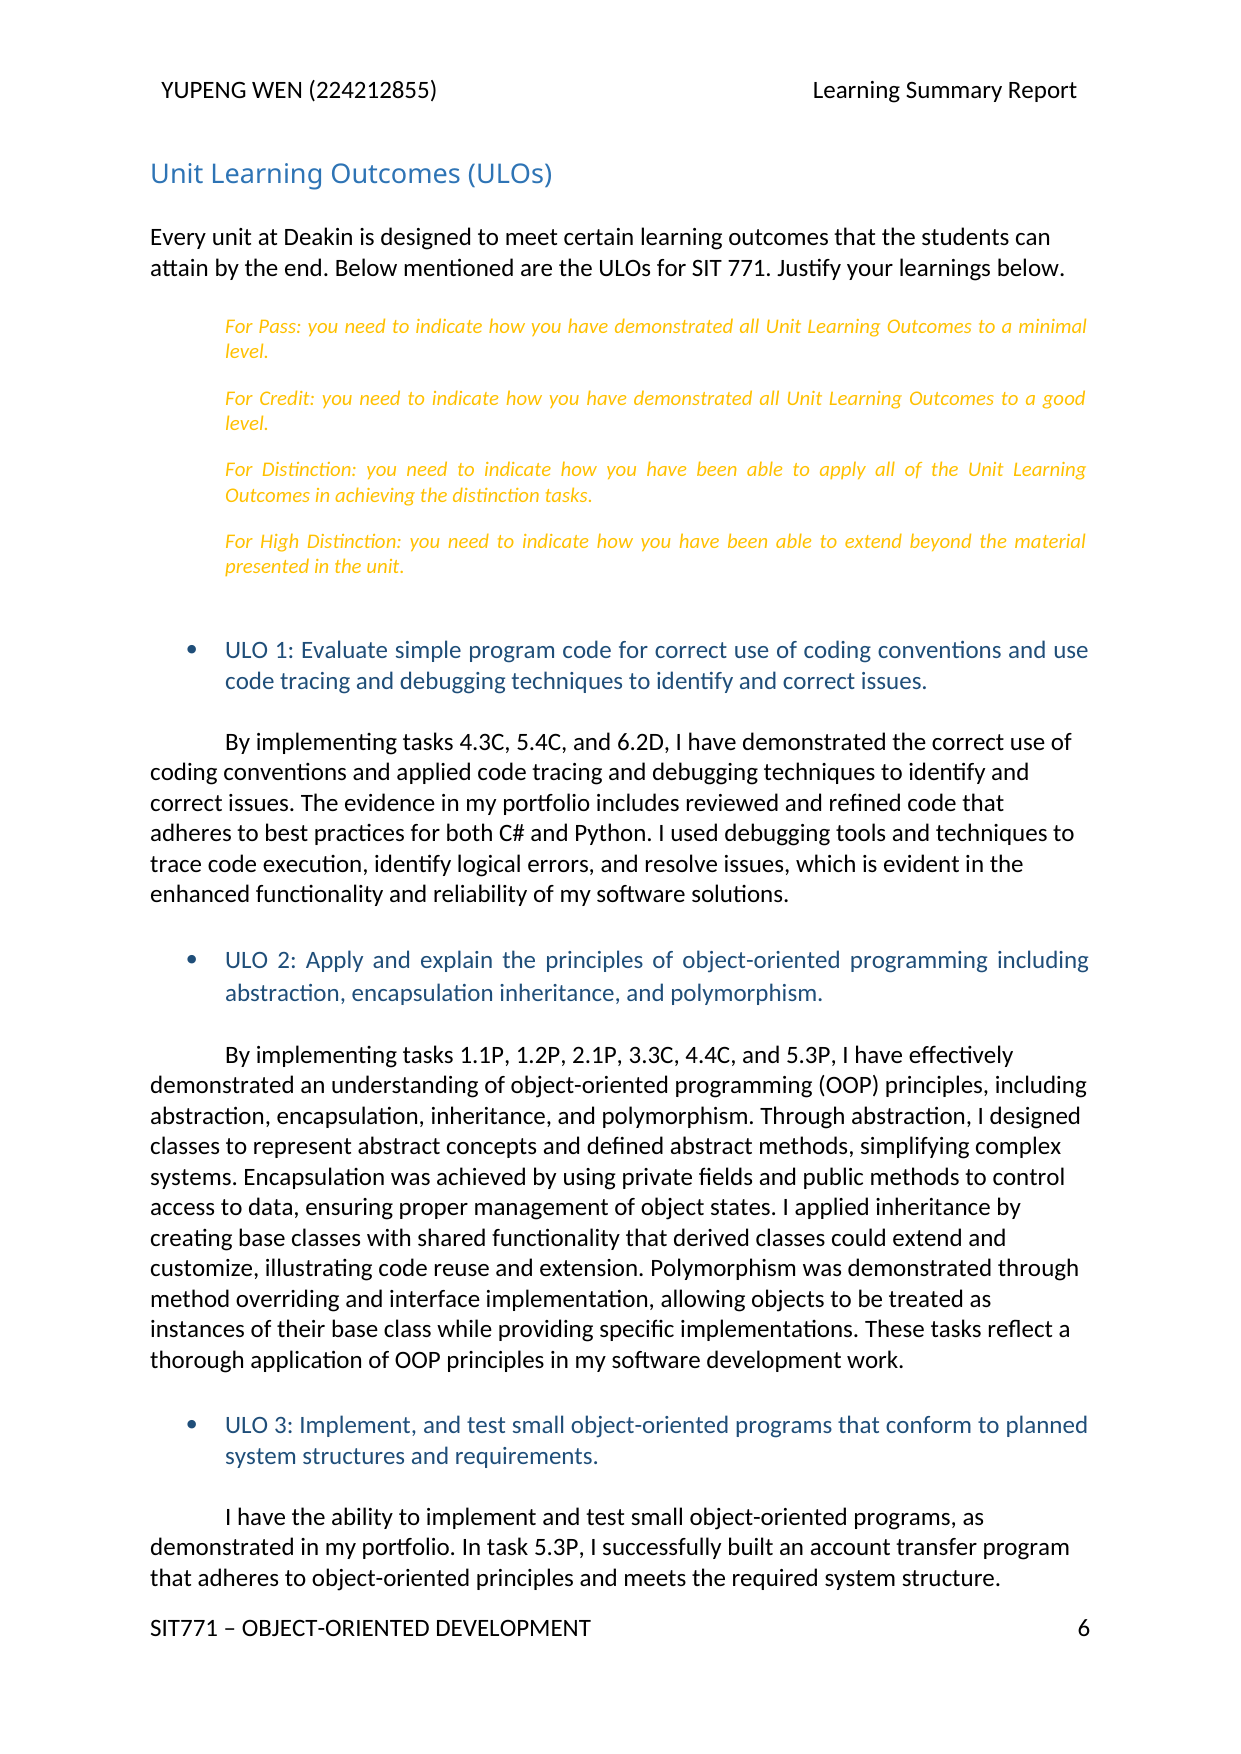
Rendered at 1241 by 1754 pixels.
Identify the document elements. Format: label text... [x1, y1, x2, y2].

text For Credit: you need to indicate how you have demonstrated all Unit Learning Outcomes to a good level. [225, 385, 1090, 436]
text For Distinction: you need to indicate how you have been able to apply all of the Unit Learning Outcomes in achieving the distinction tasks. [225, 456, 1090, 507]
subtitle ULO 3: Implement, and test small object-oriented programs that conform to planned system structures and requirements. [187, 1409, 1090, 1470]
subtitle ULO 2: Apply and explain the principles of object-oriented programming including abstraction, encapsulation inheritance, and polymorphism. [187, 944, 1090, 1008]
subtitle Unit Learning Outcomes (ULOs) [150, 154, 1090, 191]
text By implementing tasks 4.3C, 5.4C, and 6.2D, I have demonstrated the correct use of coding conventions and applied code tracing and debugging techniques to identify and correct issues. The evidence in my portfolio includes reviewed and refined code that adheres to best practices for both C# and Python. I used debugging tools and techniques to trace code execution, identify logical errors, and resolve issues, which is evident in the enhanced functionality and reliability of my software solutions. [150, 726, 1090, 909]
text By implementing tasks 1.1P, 1.2P, 2.1P, 3.3C, 4.4C, and 5.3P, I have effectively demonstrated an understanding of object-oriented programming (OOP) principles, including abstraction, encapsulation, inheritance, and polymorphism. Through abstraction, I designed classes to represent abstract concepts and defined abstract methods, simplifying complex systems. Encapsulation was achieved by using private fields and public methods to control access to data, ensuring proper management of object states. I applied inheritance by creating base classes with shared functionality that derived classes could extend and customize, illustrating code reuse and extension. Polymorphism was demonstrated through method overriding and interface implementation, allowing objects to be treated as instances of their base class while providing specific implementations. These tasks reflect a thorough application of OOP principles in my software development work. [150, 1039, 1090, 1375]
subtitle ULO 1: Evaluate simple program code for correct use of coding conventions and use code tracing and debugging techniques to identify and correct issues. [187, 634, 1090, 696]
text For High Distinction: you need to indicate how you have been able to extend beyond the material presented in the unit. [225, 528, 1090, 579]
text Every unit at Deakin is designed to meet certain learning outcomes that the students can attain by the end. Below mentioned are the ULOs for SIT 771. Justify your learnings below. [150, 222, 1090, 283]
text For Pass: you need to indicate how you have demonstrated all Unit Learning Outcomes to a minimal level. [225, 313, 1090, 364]
